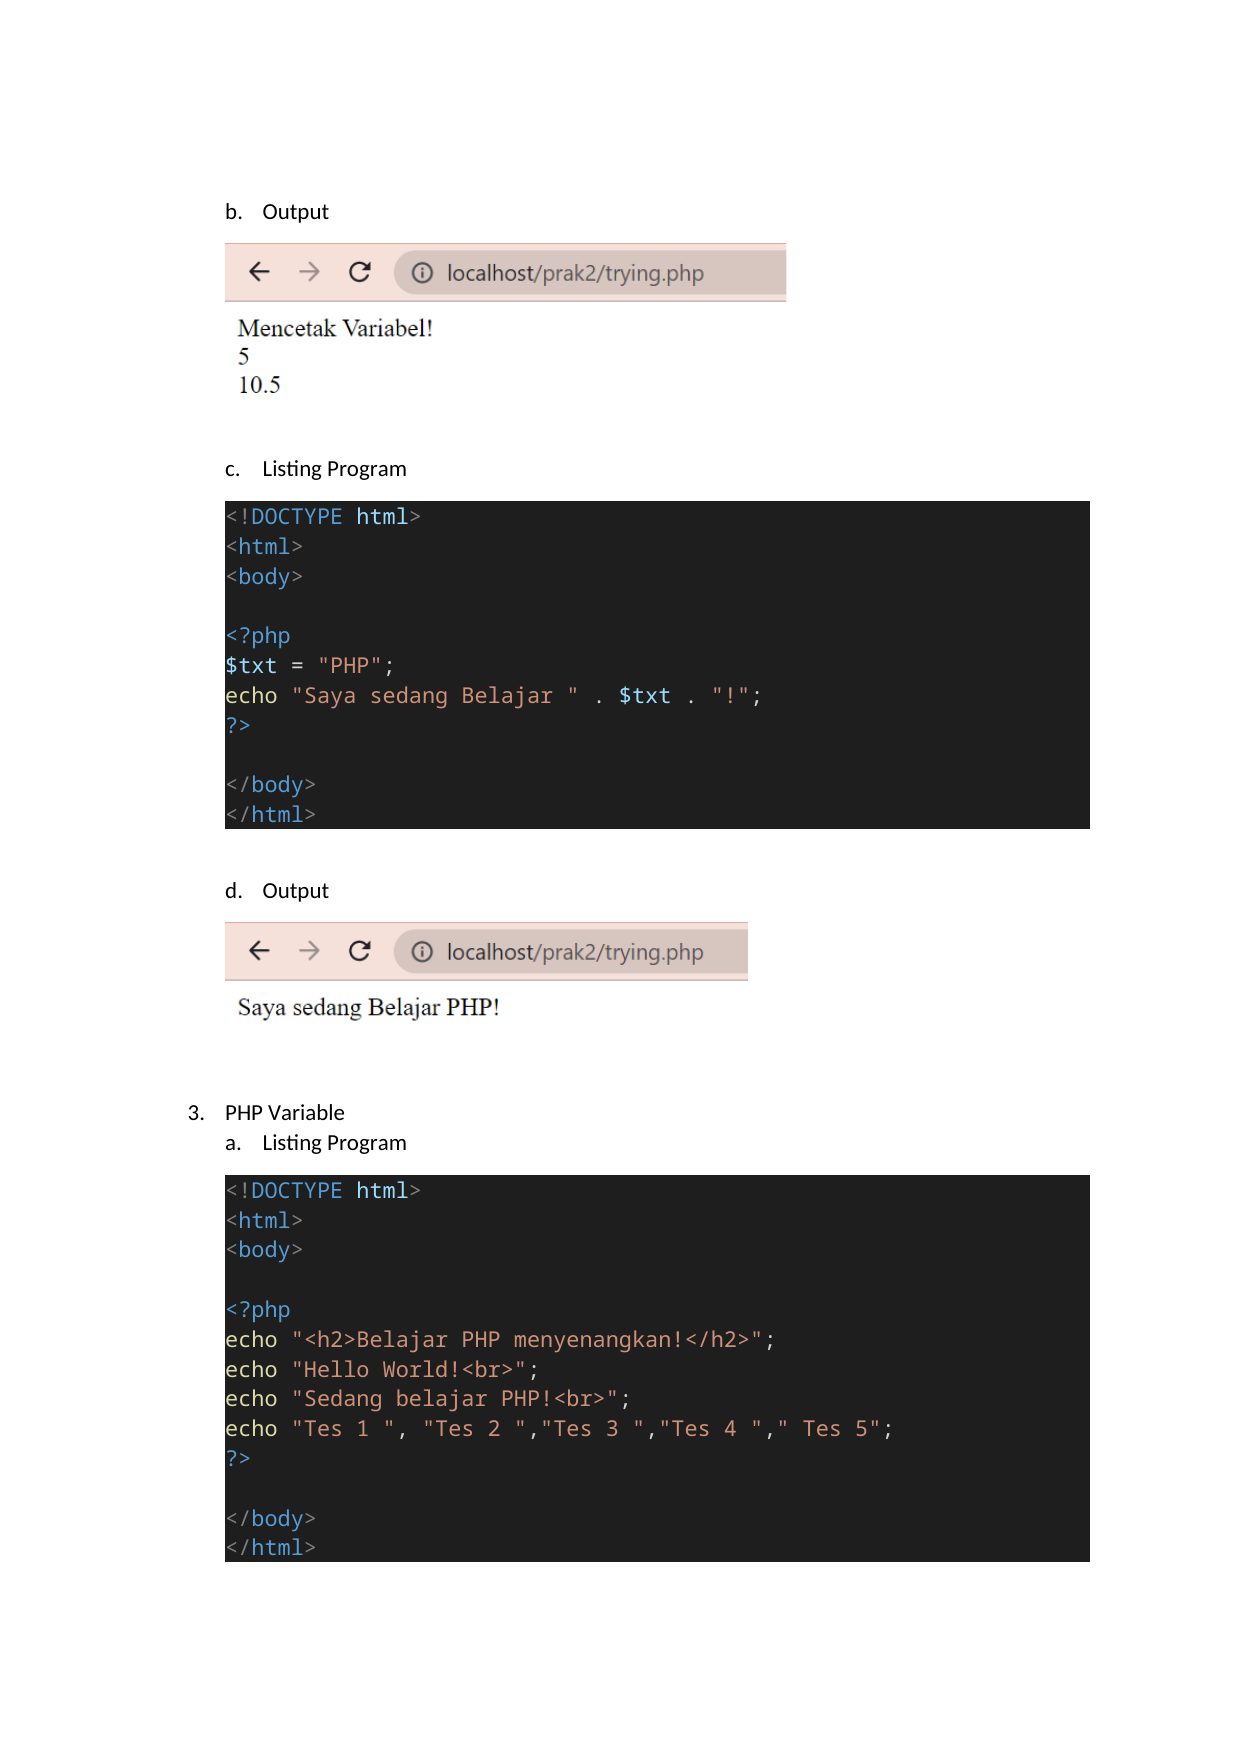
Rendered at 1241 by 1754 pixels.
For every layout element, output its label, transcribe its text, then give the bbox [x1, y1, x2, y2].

picture [225, 922, 748, 1079]
text <?php [225, 620, 1090, 650]
text $txt = "PHP"; [225, 650, 1090, 680]
list Output [225, 197, 1090, 225]
text echo "Sedang belajar PHP!<br>"; [225, 1383, 1090, 1413]
text </html> [225, 799, 1090, 829]
list Output [225, 876, 1090, 904]
list Listing Program [225, 454, 1090, 482]
text </body> [225, 769, 1090, 799]
text <body> [225, 561, 1090, 591]
picture [225, 243, 787, 436]
text </html> [225, 1532, 1090, 1562]
text <html> [225, 1204, 1090, 1234]
text <body> [225, 1234, 1090, 1264]
text </body> [225, 1502, 1090, 1532]
text <?php [225, 1294, 1090, 1324]
text echo "Tes 1 ", "Tes 2 ","Tes 3 ","Tes 4 "," Tes 5"; [225, 1413, 1090, 1443]
text <!DOCTYPE html> [225, 1175, 1090, 1204]
text echo "Saya sedang Belajar " . $txt . "!"; [225, 680, 1090, 710]
text ?> [225, 710, 1090, 739]
text echo "<h2>Belajar PHP menyenangkan!</h2>"; [225, 1324, 1090, 1353]
text <html> [225, 531, 1090, 561]
list Listing Program [225, 1128, 1090, 1156]
text echo "Hello World!<br>"; [225, 1353, 1090, 1383]
list PHP Variable [187, 1098, 1090, 1126]
text ?> [225, 1443, 1090, 1473]
text <!DOCTYPE html> [225, 501, 1090, 531]
